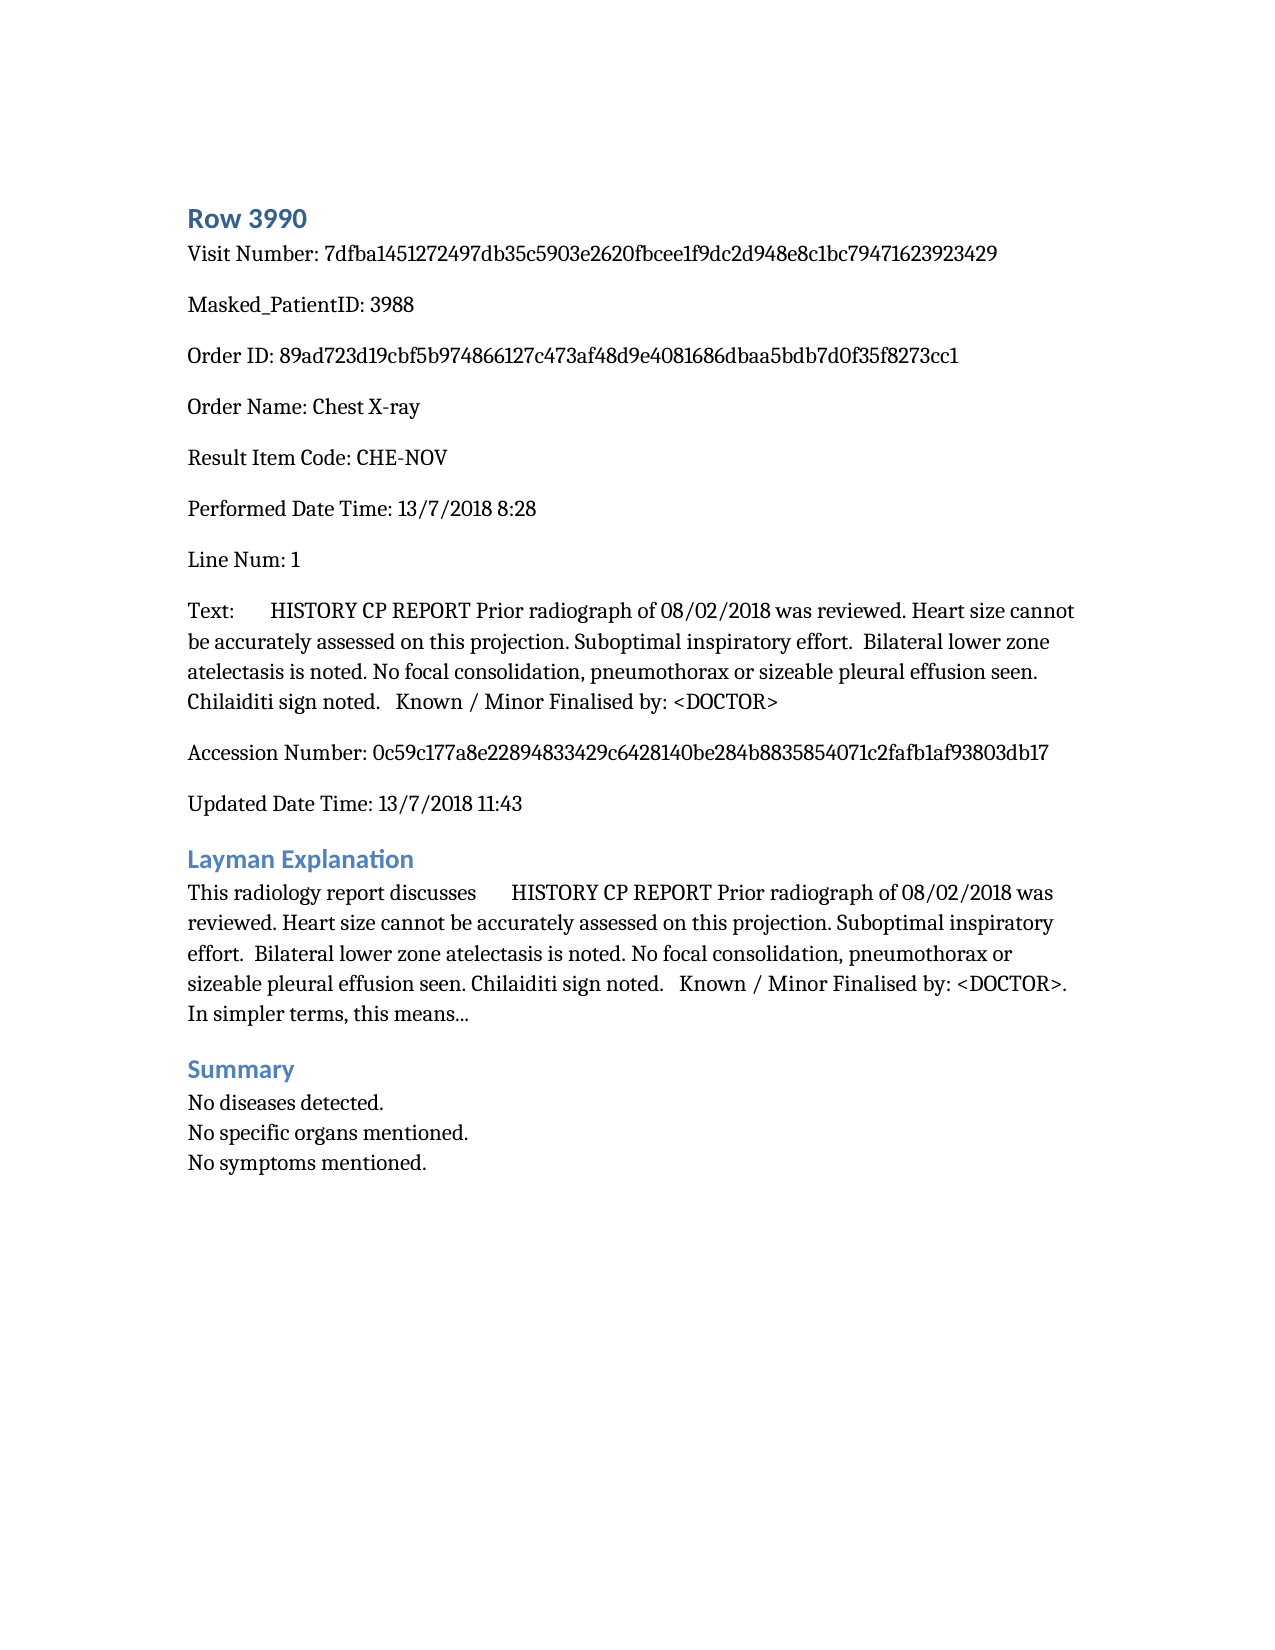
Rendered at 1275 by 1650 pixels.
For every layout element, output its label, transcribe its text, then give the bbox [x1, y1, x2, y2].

text Line Num: 1 [187, 547, 1087, 573]
text Accession Number: 0c59c177a8e22894833429c6428140be284b8835854071c2fafb1af93803db17 [187, 740, 1087, 766]
text Updated Date Time: 13/7/2018 11:43 [187, 791, 1087, 817]
subtitle Layman Explanation [187, 842, 1087, 875]
text Text: HISTORY CP REPORT Prior radiograph of 08/02/2018 was reviewed. Heart size cannot be accurately assessed on this projection. Suboptimal inspiratory effort. Bilateral lower zone atelectasis is noted. No focal consolidation, pneumothorax or sizeable pleural effusion seen. Chilaiditi sign noted. Known / Minor Finalised by: <DOCTOR> [187, 598, 1087, 715]
text Result Item Code: CHE-NOV [187, 445, 1087, 471]
text Visit Number: 7dfba1451272497db35c5903e2620fbcee1f9dc2d948e8c1bc79471623923429 [187, 241, 1087, 267]
subtitle Summary [187, 1052, 1087, 1085]
text No diseases detected. No specific organs mentioned. No symptoms mentioned. [187, 1090, 1087, 1176]
subtitle Row 3990 [187, 200, 1087, 236]
text Order Name: Chest X-ray [187, 394, 1087, 420]
text Masked_PatientID: 3988 [187, 292, 1087, 318]
text Performed Date Time: 13/7/2018 8:28 [187, 496, 1087, 522]
text This radiology report discusses HISTORY CP REPORT Prior radiograph of 08/02/2018 was reviewed. Heart size cannot be accurately assessed on this projection. Suboptimal inspiratory effort. Bilateral lower zone atelectasis is noted. No focal consolidation, pneumothorax or sizeable pleural effusion seen. Chilaiditi sign noted. Known / Minor Finalised by: <DOCTOR>. In simpler terms, this means... [187, 880, 1087, 1027]
text Order ID: 89ad723d19cbf5b974866127c473af48d9e4081686dbaa5bdb7d0f35f8273cc1 [187, 343, 1087, 369]
